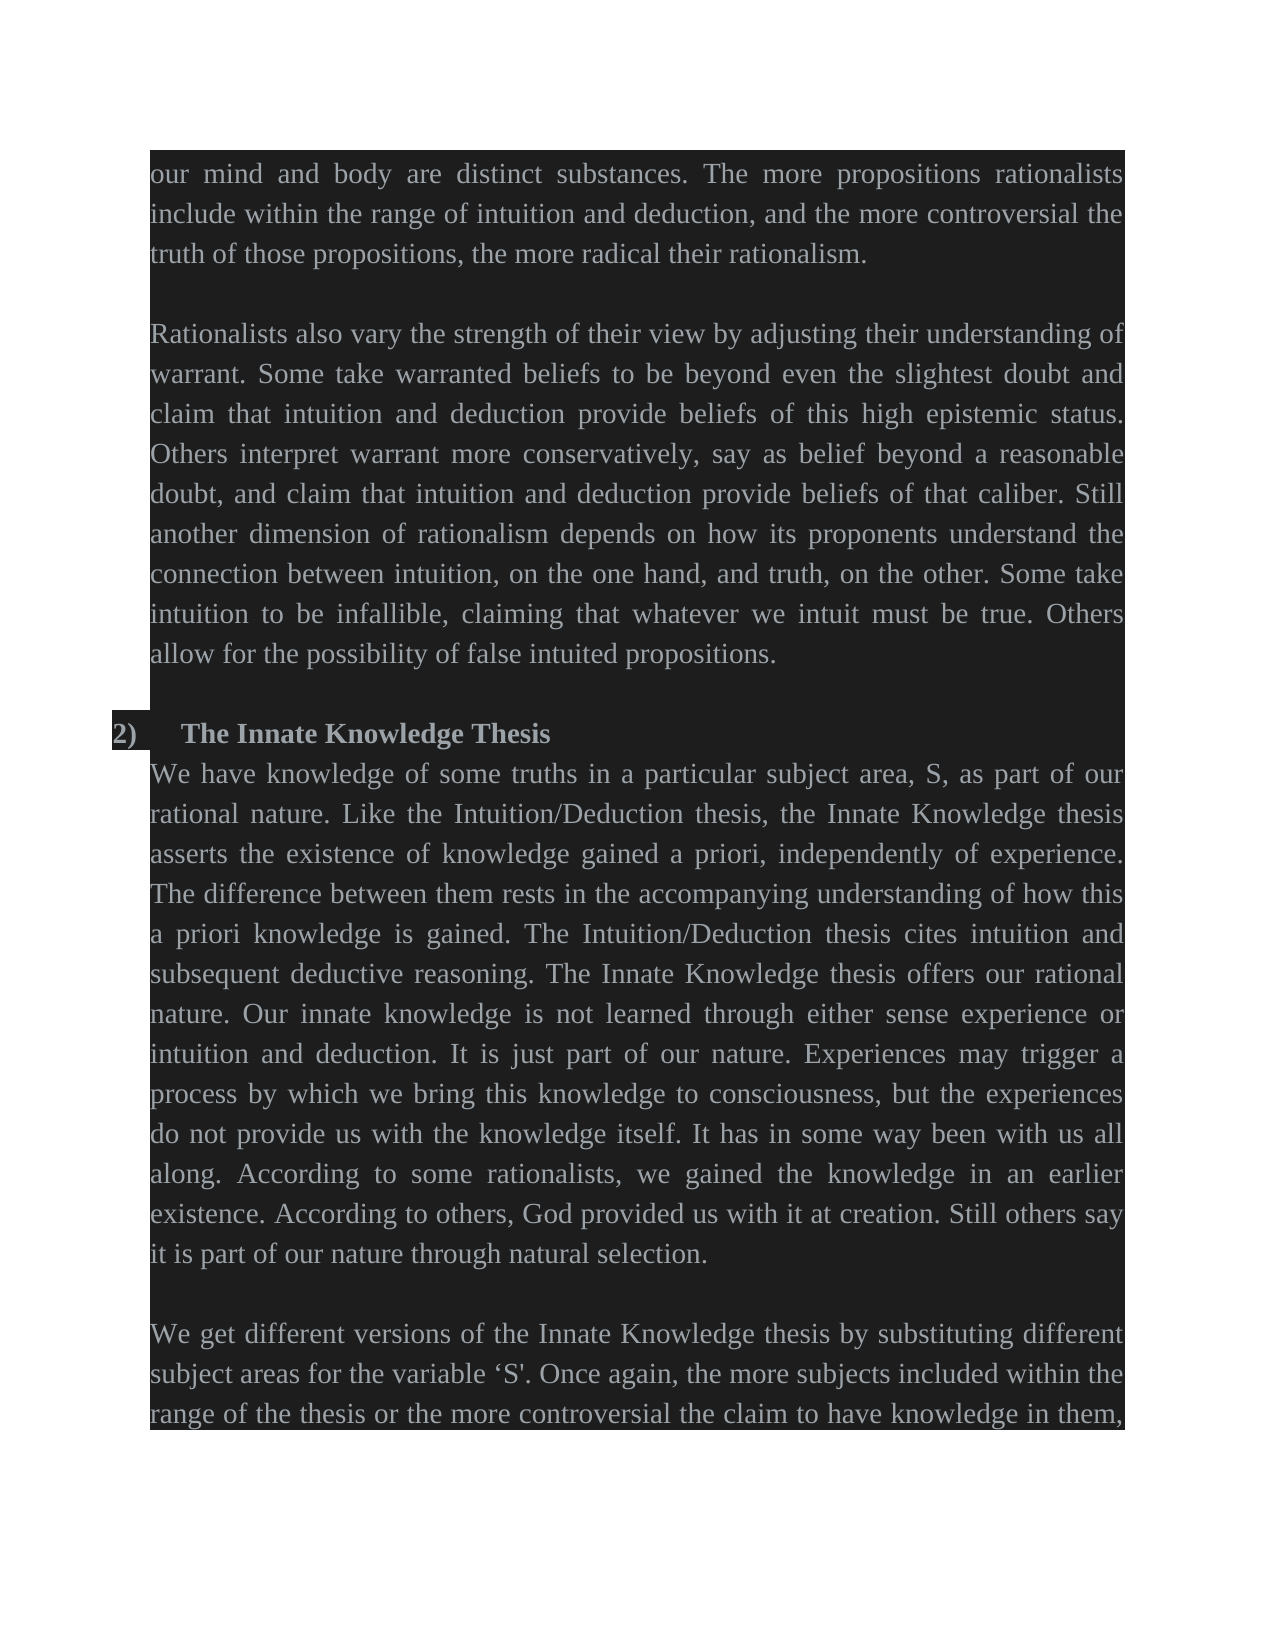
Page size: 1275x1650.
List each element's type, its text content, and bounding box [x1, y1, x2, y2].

text 2) The Innate Knowledge Thesis [112, 710, 1125, 750]
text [150, 150, 1125, 270]
text Rationalists also vary the strength of their view by adjusting their understanding of warrant. Some take warranted beliefs to be beyond even the slightest doubt and claim that intuition and deduction provide beliefs of this high epistemic status. Others interpret warrant more conservatively, say as belief beyond a reasonable doubt, and claim that intuition and deduction provide beliefs of that caliber. Still another dimension of rationalism depends on how its proponents understand the connection between intuition, on the one hand, and truth, on the other. Some take intuition to be infallible, claiming that whatever we intuit must be true. Others allow for the possibility of false intuited propositions. [150, 310, 1125, 670]
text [150, 1310, 1125, 1430]
text We have knowledge of some truths in a particular subject area, S, as part of our rational nature. Like the Intuition/Deduction thesis, the Innate Knowledge thesis asserts the existence of knowledge gained a priori, independently of experience. The difference between them rests in the accompanying understanding of how this a priori knowledge is gained. The Intuition/Deduction thesis cites intuition and subsequent deductive reasoning. The Innate Knowledge thesis offers our rational nature. Our innate knowledge is not learned through either sense experience or intuition and deduction. It is just part of our nature. Experiences may trigger a process by which we bring this knowledge to consciousness, but the experiences do not provide us with the knowledge itself. It has in some way been with us all along. According to some rationalists, we gained the knowledge in an earlier existence. According to others, God provided us with it at creation. Still others say it is part of our nature through natural selection. [150, 750, 1125, 1270]
